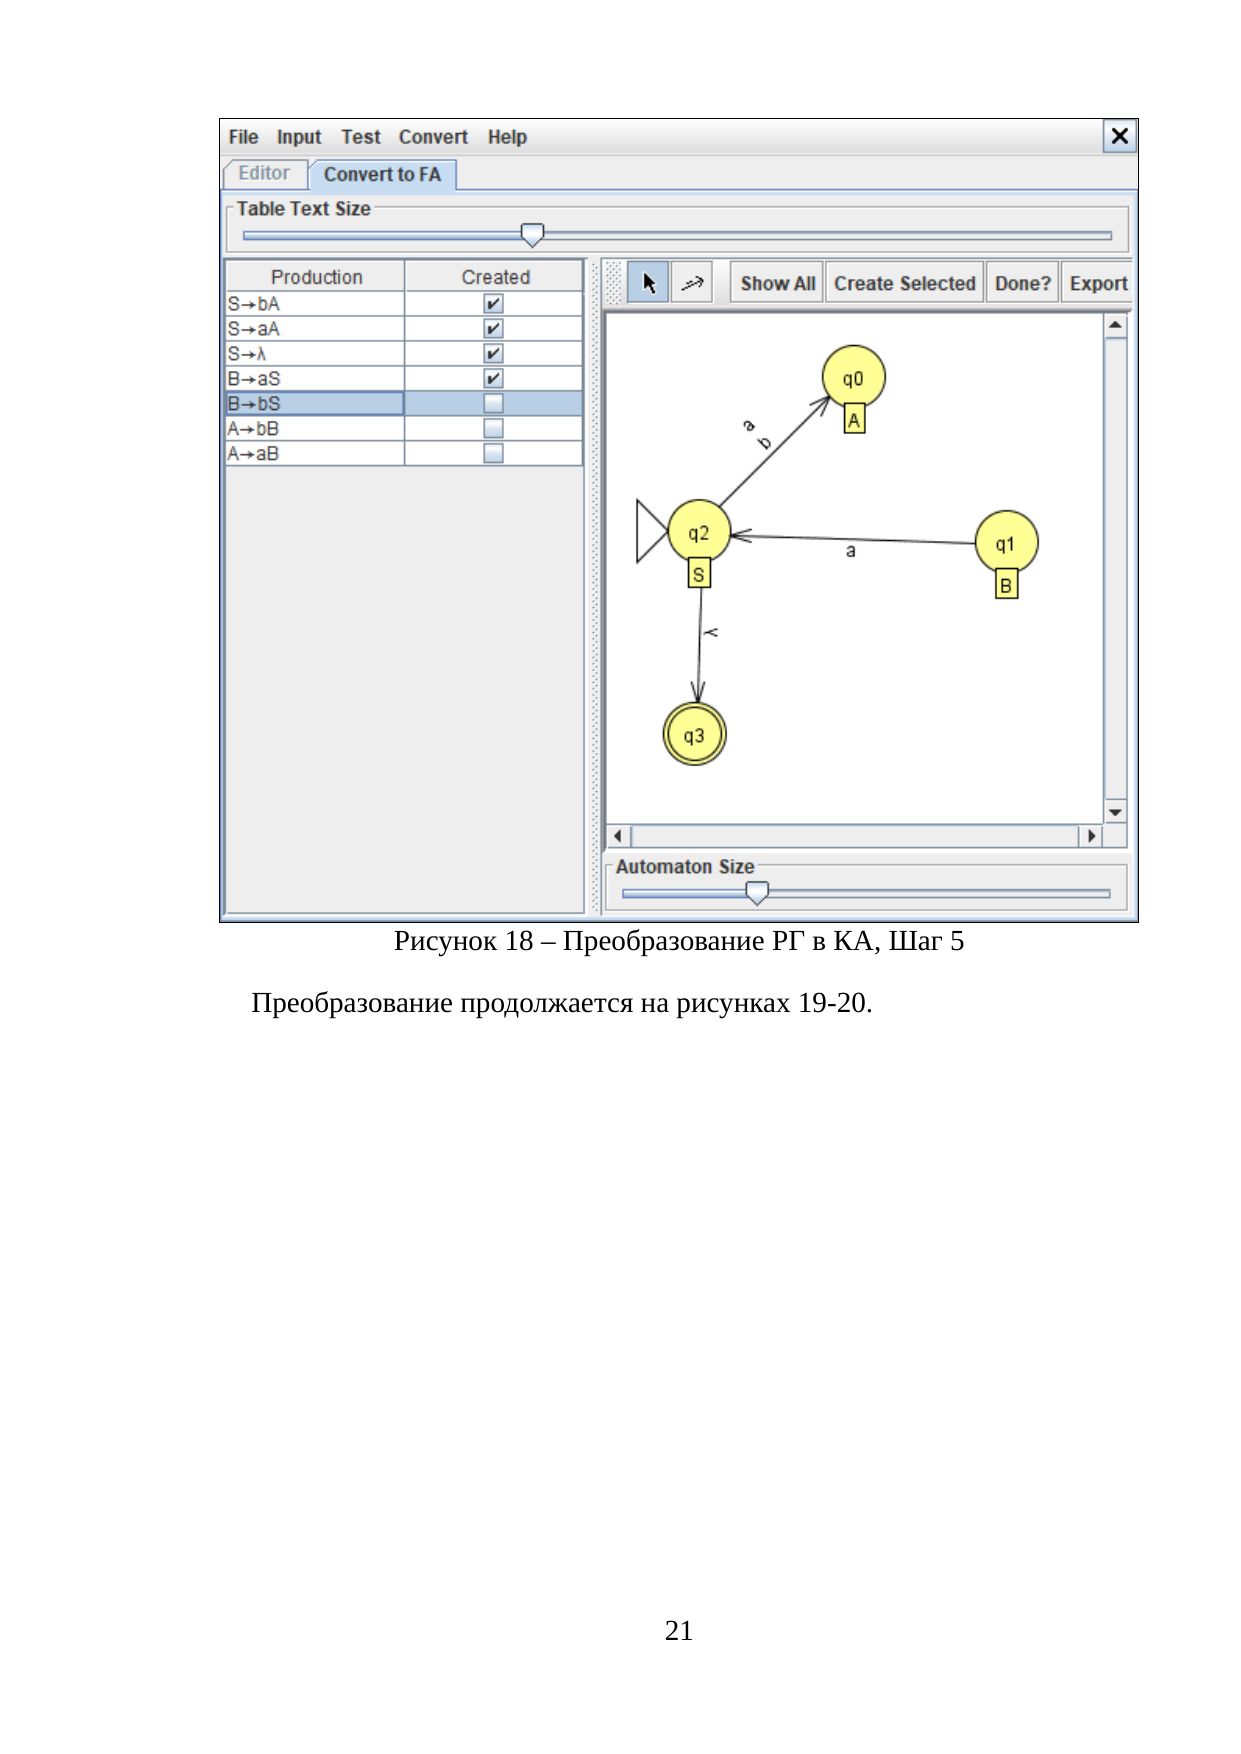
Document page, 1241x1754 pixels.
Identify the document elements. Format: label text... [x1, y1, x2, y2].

text Преобразование продолжается на рисунках 19-20. [177, 985, 1181, 1019]
picture [220, 119, 1138, 922]
text Рисунок 18 – Преобразование РГ в КА, Шаг 5 [177, 923, 1181, 956]
